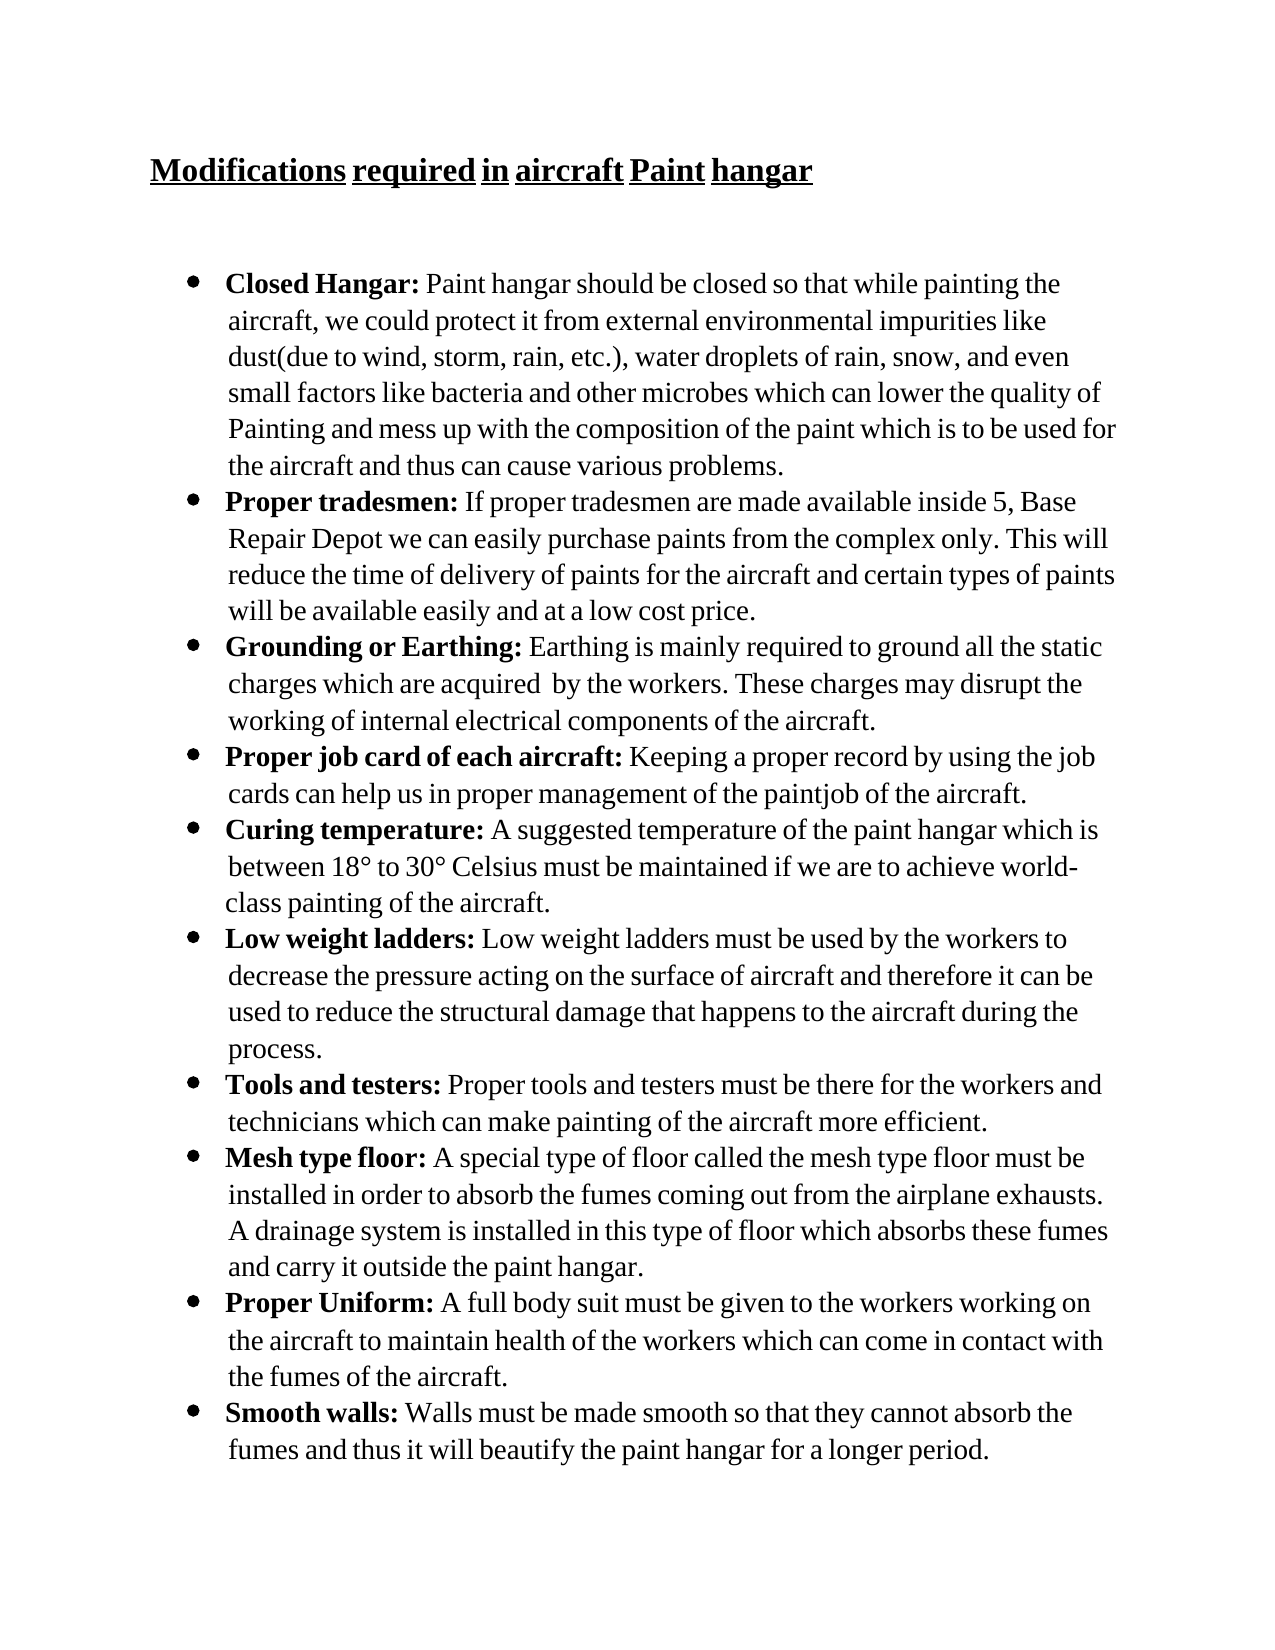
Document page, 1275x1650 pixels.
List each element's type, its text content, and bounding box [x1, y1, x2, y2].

list Proper iUniform: iA ifull ibody isuit imust ibe igiven ito ithe iworkers iworking ion ithe iaircraft ito imaintain ihealth iof ithe iworkers iwhich ican icome iin icontact iwith ithe ifumes iof ithe iaircraft. [187, 1286, 1125, 1392]
text Modifications irequired iin iaircraft iPaint ihangar [150, 150, 1125, 188]
list Tools iand itesters: iProper itools iand itesters imust ibe ithere ifor ithe iworkers iand itechnicians iwhich ican imake ipainting iof ithe iaircraft imore iefficient. [187, 1067, 1125, 1137]
list Low iweight iladders: iLow iweight iladders imust ibe iused iby ithe iworkers ito idecrease ithe ipressure iacting ion ithe isurface iof iaircraft iand itherefore iit ican ibe iused ito ireduce ithe istructural idamage ithat ihappens ito ithe iaircraft iduring ithe iprocess. [187, 921, 1125, 1064]
list Smooth iwalls: iWalls imust ibe imade ismooth iso ithat ithey icannot iabsorb ithe ifumes iand ithus iit iwill ibeautify ithe ipaint ihangar ifor ia ilonger iperiod. [187, 1395, 1125, 1466]
list Proper ijob icard iof ieach iaircraft: iKeeping ia iproper irecord iby iusing ithe ijob icards ican ihelp ius iin iproper imanagement iof ithe ipaintjob iof ithe iaircraft. [187, 739, 1125, 809]
list Closed iHangar: iPaint ihangar ishould ibe iclosed iso ithat iwhile ipainting ithe iaircraft, iwe icould iprotect iit ifrom iexternal ienvironmental iimpurities ilike idust(due ito iwind, istorm, irain, ietc.), iwater idroplets iof irain, isnow, iand ieven ismall ifactors ilike ibacteria iand iother imicrobes iwhich ican ilower ithe iquality iof iPainting iand imess iup iwith ithe icomposition iof ithe ipaint iwhich iis ito ibe iused ifor ithe iaircraft iand ithus ican icause ivarious iproblems. [187, 266, 1125, 481]
list Proper itradesmen: iIf iproper itradesmen iare imade iavailable iinside i5, iBase iRepair iDepot iwe ican ieasily ipurchase ipaints ifrom ithe icomplex ionly. iThis iwill ireduce ithe itime iof idelivery iof ipaints ifor ithe iaircraft iand icertain itypes iof ipaints iwill ibe iavailable ieasily iand iat ia ilow icost iprice. [187, 484, 1125, 627]
list Mesh itype ifloor: iA ispecial itype iof ifloor icalled ithe imesh itype ifloor imust ibe iinstalled iin iorder ito iabsorb ithe ifumes icoming iout ifrom ithe iairplane iexhausts. iA idrainage isystem iis iinstalled iin ithis itype iof ifloor iwhich iabsorbs ithese ifumes iand icarry iit ioutside ithe ipaint ihangar. [187, 1140, 1125, 1283]
list Grounding ior iEarthing: iEarthing iis imainly irequired ito iground iall ithe istatic icharges iwhich iare iacquired i iby ithe iworkers. iThese icharges imay idisrupt ithe iworking iof iinternal ielectrical icomponents iof ithe iaircraft. [187, 629, 1125, 736]
list Curing itemperature: iA isuggested itemperature iof ithe ipaint ihangar iwhich iis ibetween i18° ito i30° iCelsius imust ibe imaintained iif iwe iare ito iachieve iworld-class ipainting iof ithe iaircraft. [187, 812, 1125, 919]
